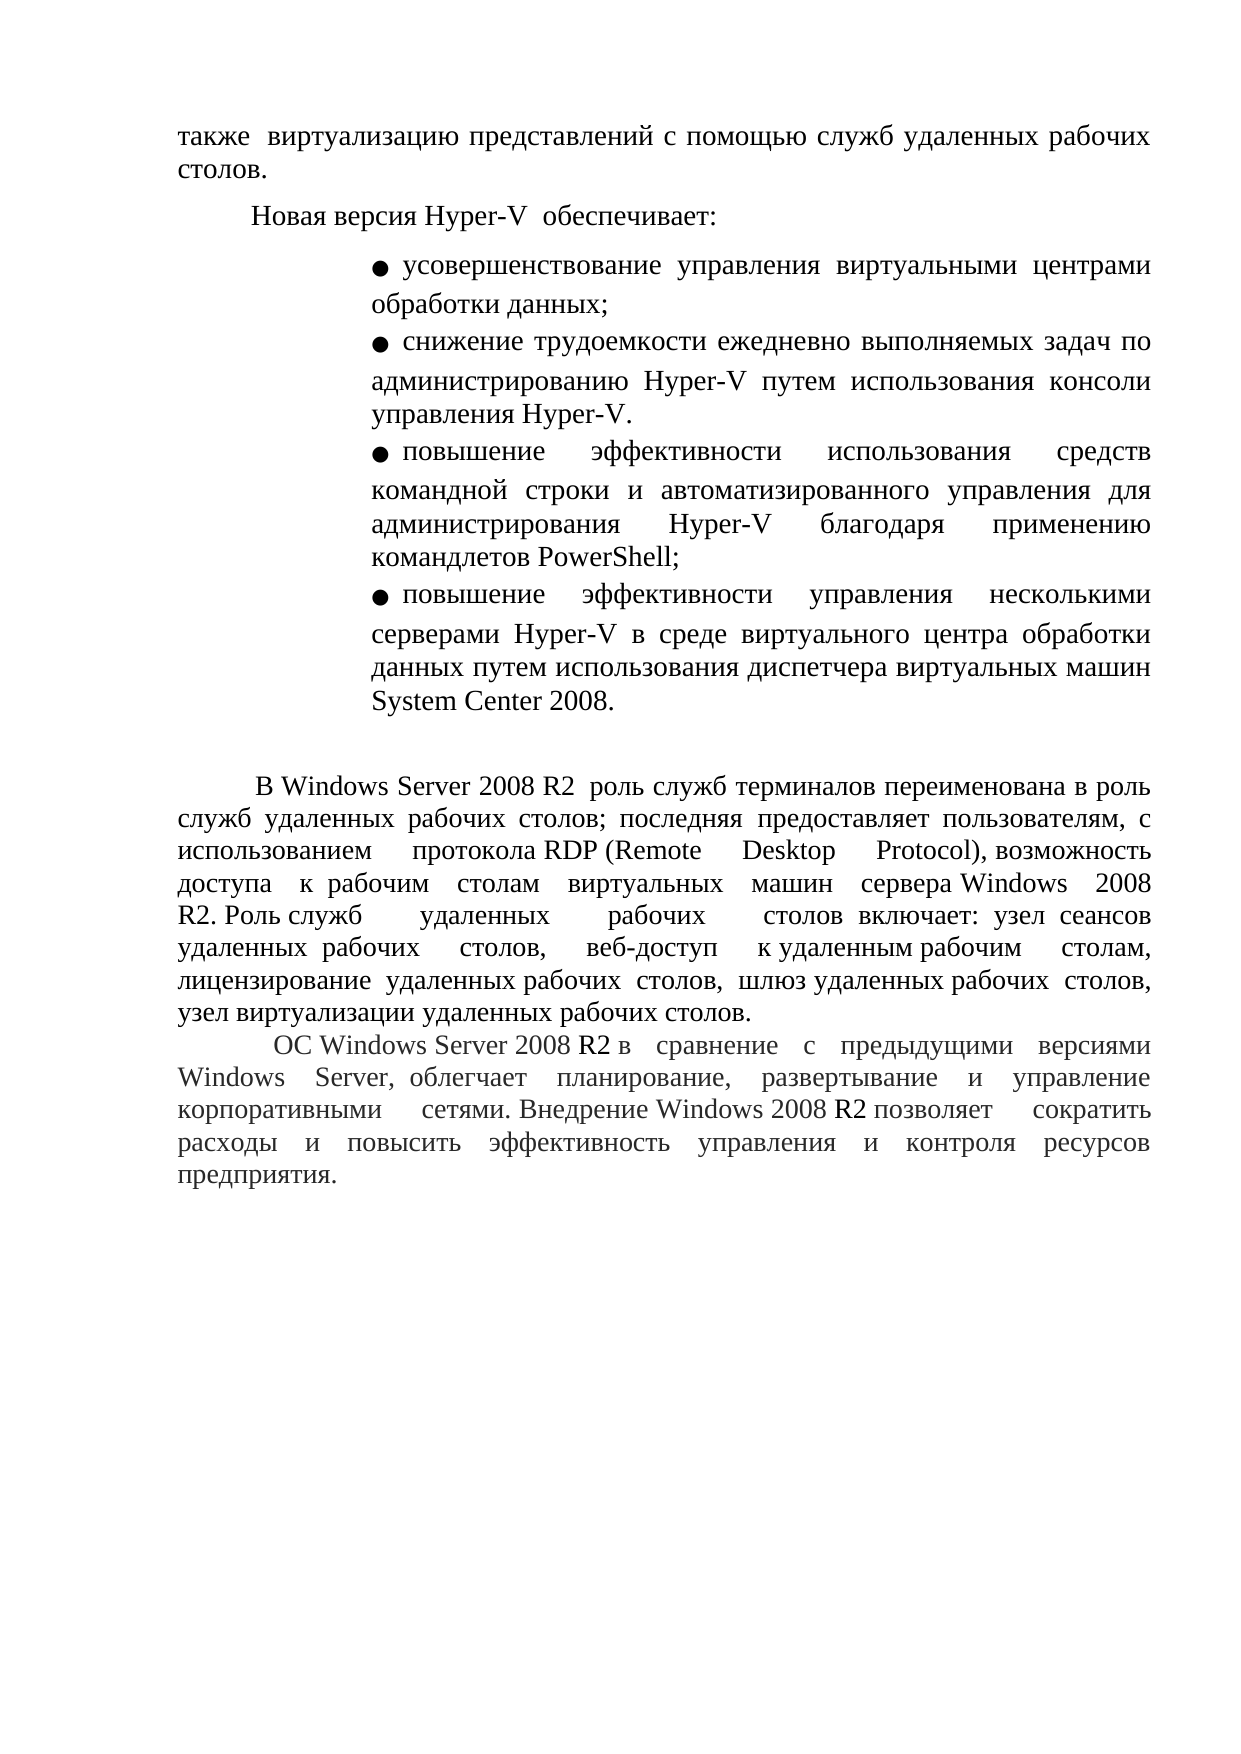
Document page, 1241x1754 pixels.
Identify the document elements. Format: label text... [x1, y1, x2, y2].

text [177, 118, 1152, 185]
list повышение эффективности управления несколькими серверами Hyper-V в среде виртуального центра обработки данных путем использования диспетчера виртуальных машин System Center 2008. [371, 573, 1152, 716]
list усовершенствование управления виртуальными центрами обработки данных; [371, 244, 1152, 320]
text В Windows Server 2008 R2 роль служб терминалов переименована в роль служб удаленных рабочих столов; последняя предоставляет пользователям, с использованием протокола RDP (Remote Desktop Protocol), возможность доступа к рабочим столам виртуальных машин сервера Windows 2008 R2. Роль служб удаленных рабочих столов включает: узел сеансов удаленных рабочих столов, веб-доступ к удаленным рабочим столам, лицензирование удаленных рабочих столов, шлюз удаленных рабочих столов, узел виртуализации удаленных рабочих столов. [177, 768, 1152, 1028]
text Новая версия Hyper-V обеспечивает: [177, 198, 1152, 231]
text ОС Windows Server 2008 R2 в сравнение с предыдущими версиями Windows Server, облегчает планирование, развертывание и управление корпоративными сетями. Внедрение Windows 2008 R2 позволяет сократить расходы и повысить эффективность управления и контроля ресурсов предприятия. [177, 1028, 1152, 1190]
list снижение трудоемкости ежедневно выполняемых задач по администрированию Hyper-V путем использования консоли управления Hyper-V. [371, 320, 1152, 430]
list повышение эффективности использования средств командной строки и автоматизированного управления для администрирования Hyper-V благодаря применению командлетов PowerShell; [371, 430, 1152, 573]
